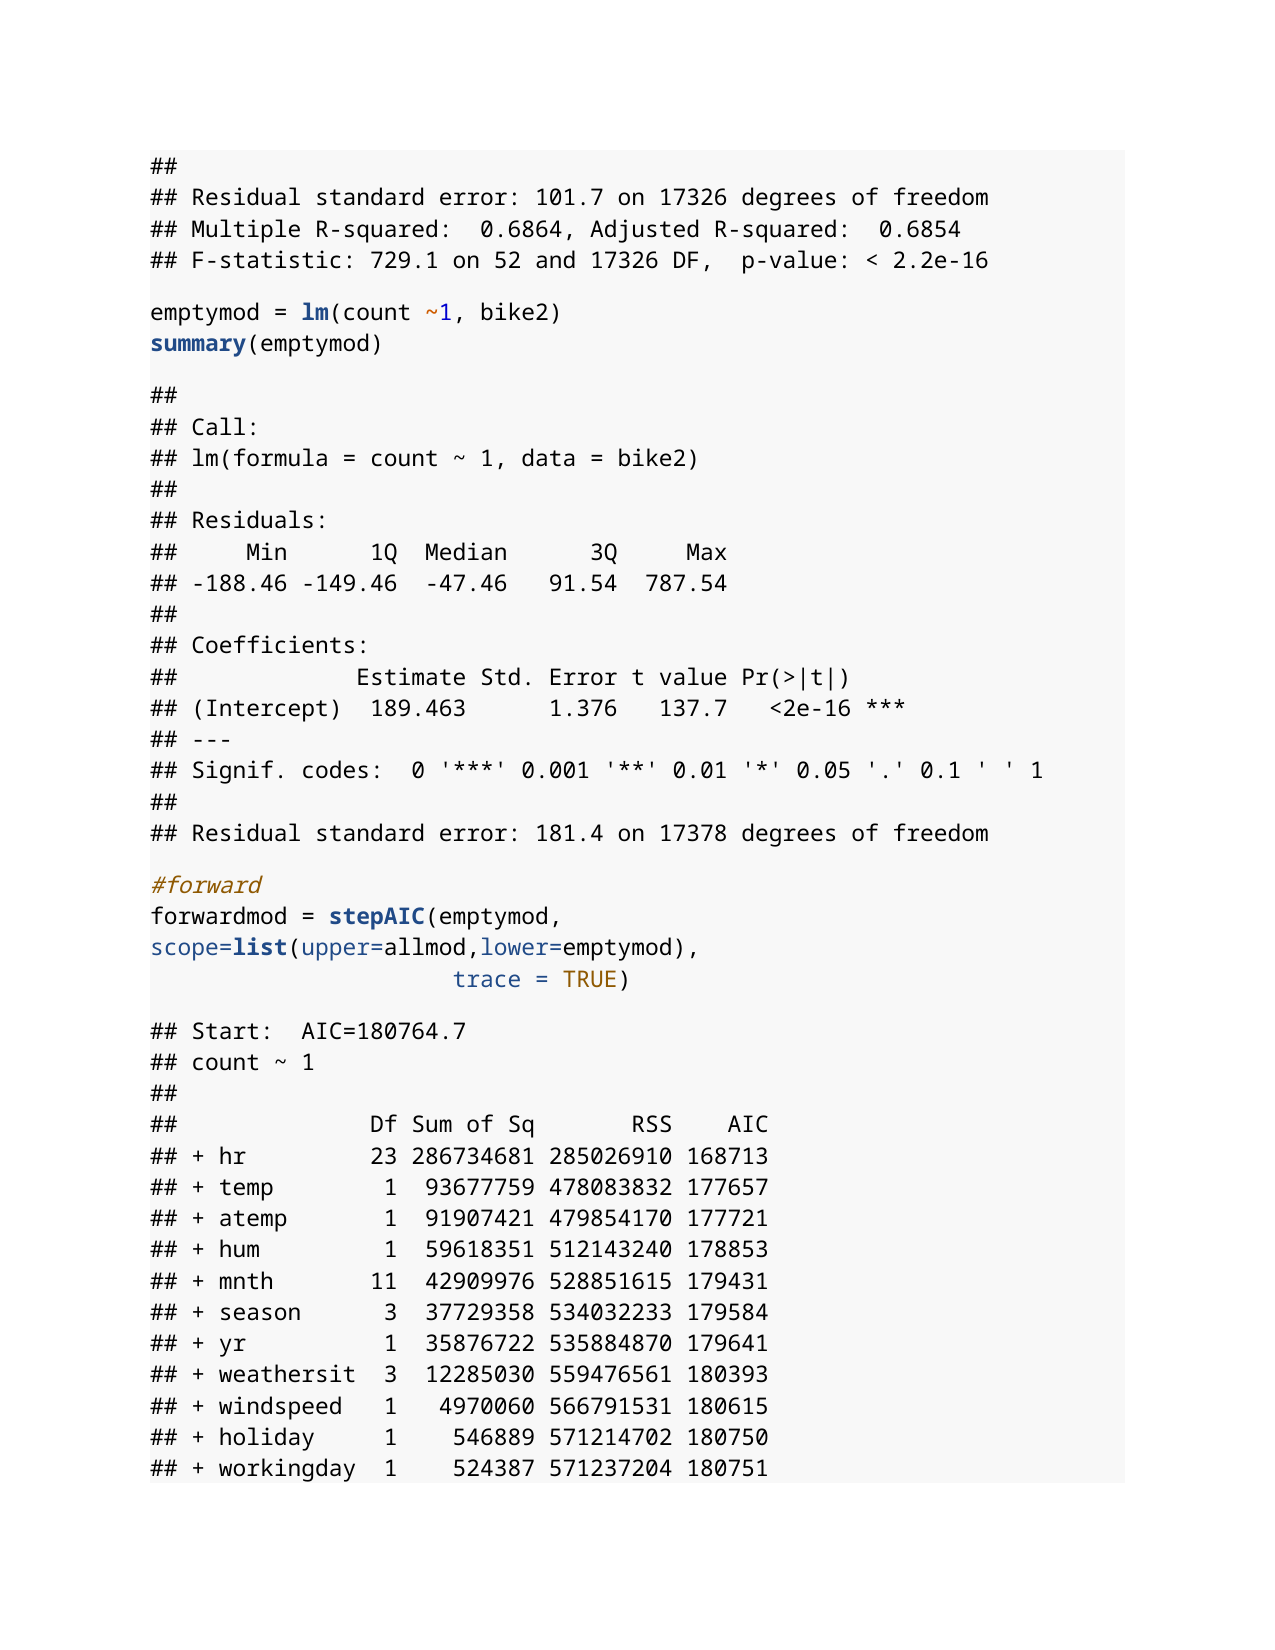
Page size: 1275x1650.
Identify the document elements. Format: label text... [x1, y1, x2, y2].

text emptymod = lm(count ~1, bike2) summary(emptymod) [384, 296, 1125, 358]
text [150, 150, 1125, 275]
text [150, 1014, 1125, 1483]
text #forward forwardmod = stepAIC(emptymod, scope=list(upper=allmod,lower=emptymod), trace = TRUE) [150, 869, 1125, 994]
text ## ## Call: ## lm(formula = count ~ 1, data = bike2) ## ## Residuals: ## Min 1Q Median 3Q Max ## -188.46 -149.46 -47.46 91.54 787.54 ## ## Coefficients: ## Estimate Std. Error t value Pr(>|t|) ## (Intercept) 189.463 1.376 137.7 <2e-16 *** ## --- ## Signif. codes: 0 '***' 0.001 '**' 0.01 '*' 0.05 '.' 0.1 ' ' 1 ## ## Residual standard error: 181.4 on 17378 degrees of freedom [150, 379, 1125, 848]
